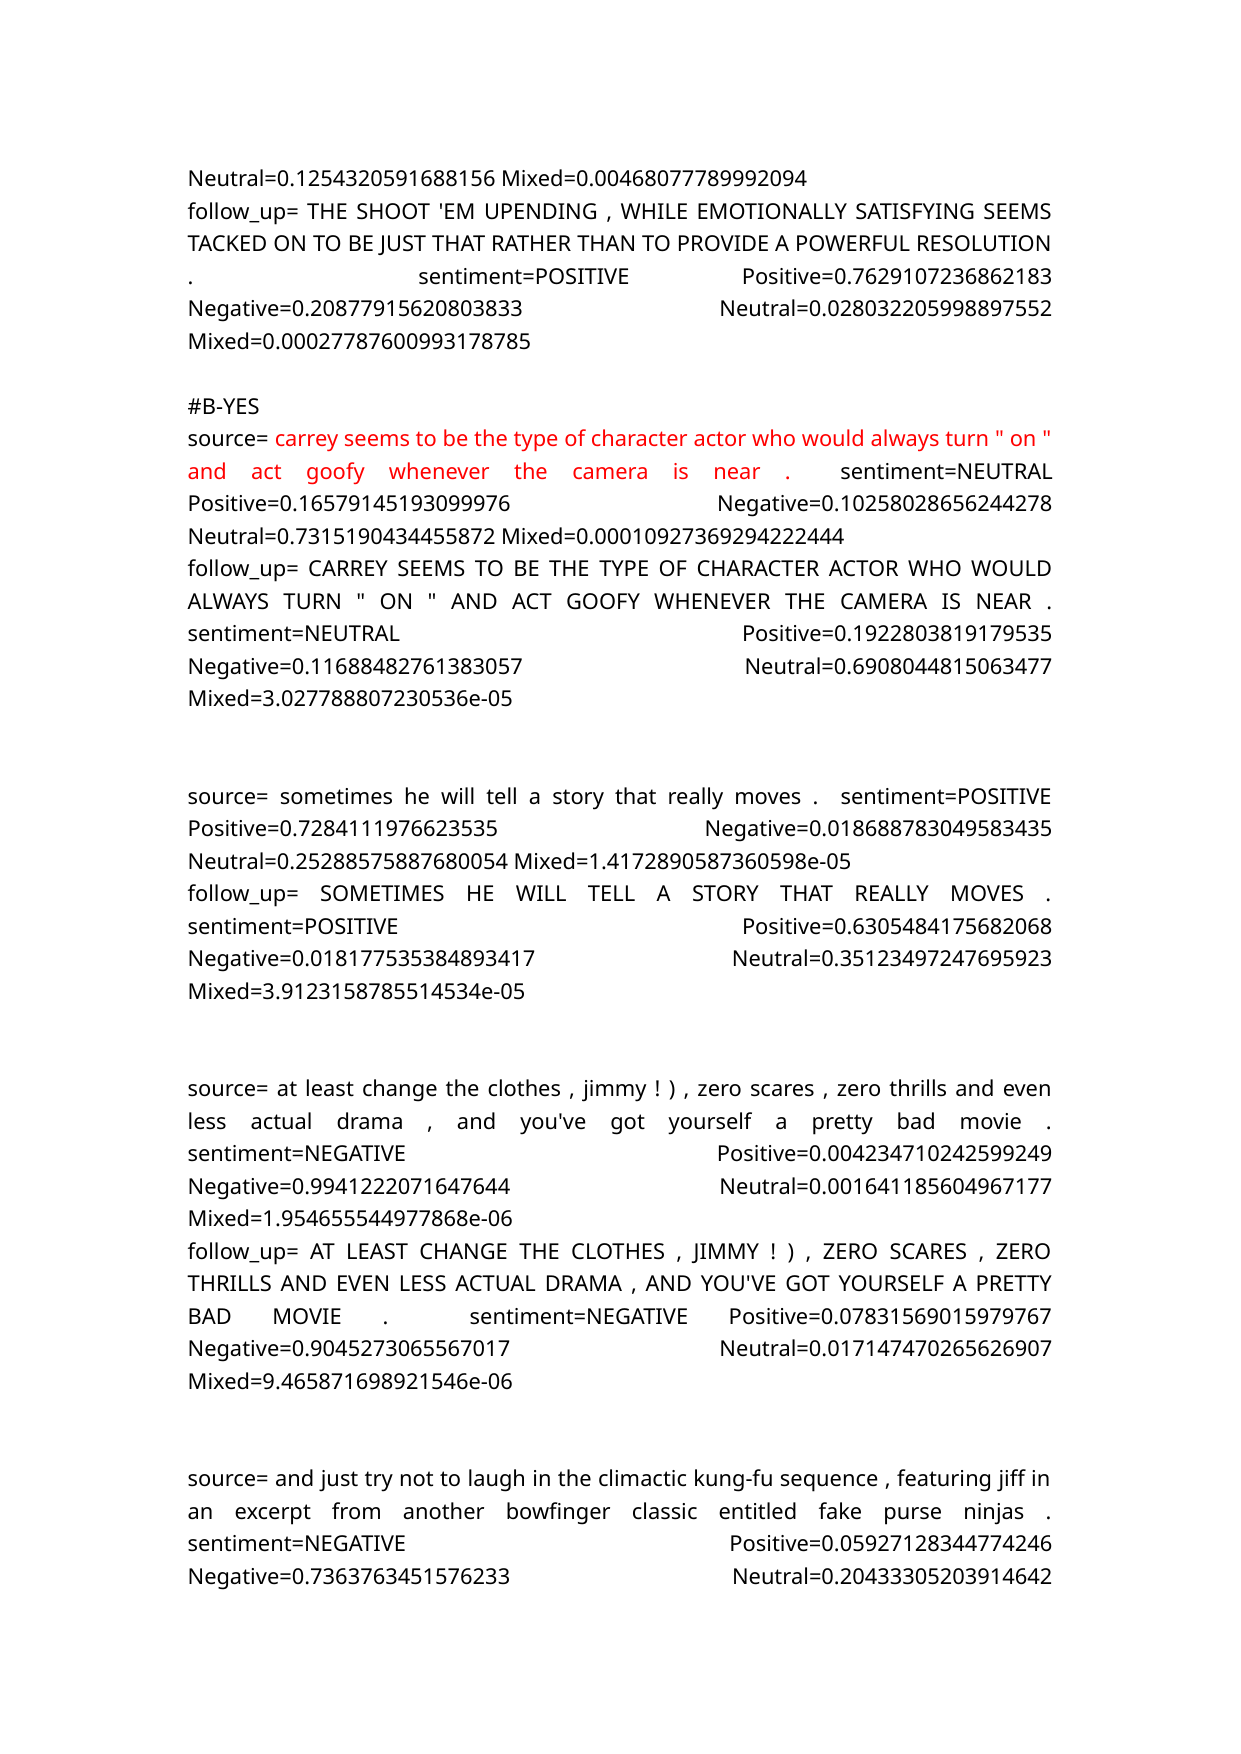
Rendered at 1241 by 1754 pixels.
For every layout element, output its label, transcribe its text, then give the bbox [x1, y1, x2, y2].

text follow_up= THE SHOOT 'EM UPENDING , WHILE EMOTIONALLY SATISFYING SEEMS TACKED ON TO BE JUST THAT RATHER THAN TO PROVIDE A POWERFUL RESOLUTION . sentiment=POSITIVE Positive=0.7629107236862183 Negative=0.20877915620803833 Neutral=0.028032205998897552 Mixed=0.00027787600993178785 [187, 194, 1053, 357]
text follow_up= SOMETIMES HE WILL TELL A STORY THAT REALLY MOVES . sentiment=POSITIVE Positive=0.6305484175682068 Negative=0.018177535384893417 Neutral=0.35123497247695923 Mixed=3.9123158785514534e-05 [187, 877, 1053, 1007]
text follow_up= AT LEAST CHANGE THE CLOTHES , JIMMY ! ) , ZERO SCARES , ZERO THRILLS AND EVEN LESS ACTUAL DRAMA , AND YOU'VE GOT YOURSELF A PRETTY BAD MOVIE . sentiment=NEGATIVE Positive=0.07831569015979767 Negative=0.9045273065567017 Neutral=0.017147470265626907 Mixed=9.465871698921546e-06 [187, 1234, 1053, 1397]
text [187, 162, 1053, 194]
text #B-YES [187, 389, 1053, 422]
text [187, 1462, 1053, 1592]
text follow_up= CARREY SEEMS TO BE THE TYPE OF CHARACTER ACTOR WHO WOULD ALWAYS TURN " ON " AND ACT GOOFY WHENEVER THE CAMERA IS NEAR . sentiment=NEUTRAL Positive=0.1922803819179535 Negative=0.11688482761383057 Neutral=0.6908044815063477 Mixed=3.027788807230536e-05 [187, 552, 1053, 714]
text source= at least change the clothes , jimmy ! ) , zero scares , zero thrills and even less actual drama , and you've got yourself a pretty bad movie . sentiment=NEGATIVE Positive=0.004234710242599249 Negative=0.9941222071647644 Neutral=0.001641185604967177 Mixed=1.954655544977868e-06 [187, 1072, 1053, 1234]
text source= sometimes he will tell a story that really moves . sentiment=POSITIVE Positive=0.7284111976623535 Negative=0.018688783049583435 Neutral=0.25288575887680054 Mixed=1.4172890587360598e-05 [187, 779, 1053, 877]
text source= carrey seems to be the type of character actor who would always turn " on " and act goofy whenever the camera is near . sentiment=NEUTRAL Positive=0.16579145193099976 Negative=0.10258028656244278 Neutral=0.7315190434455872 Mixed=0.00010927369294222444 [187, 422, 1053, 552]
